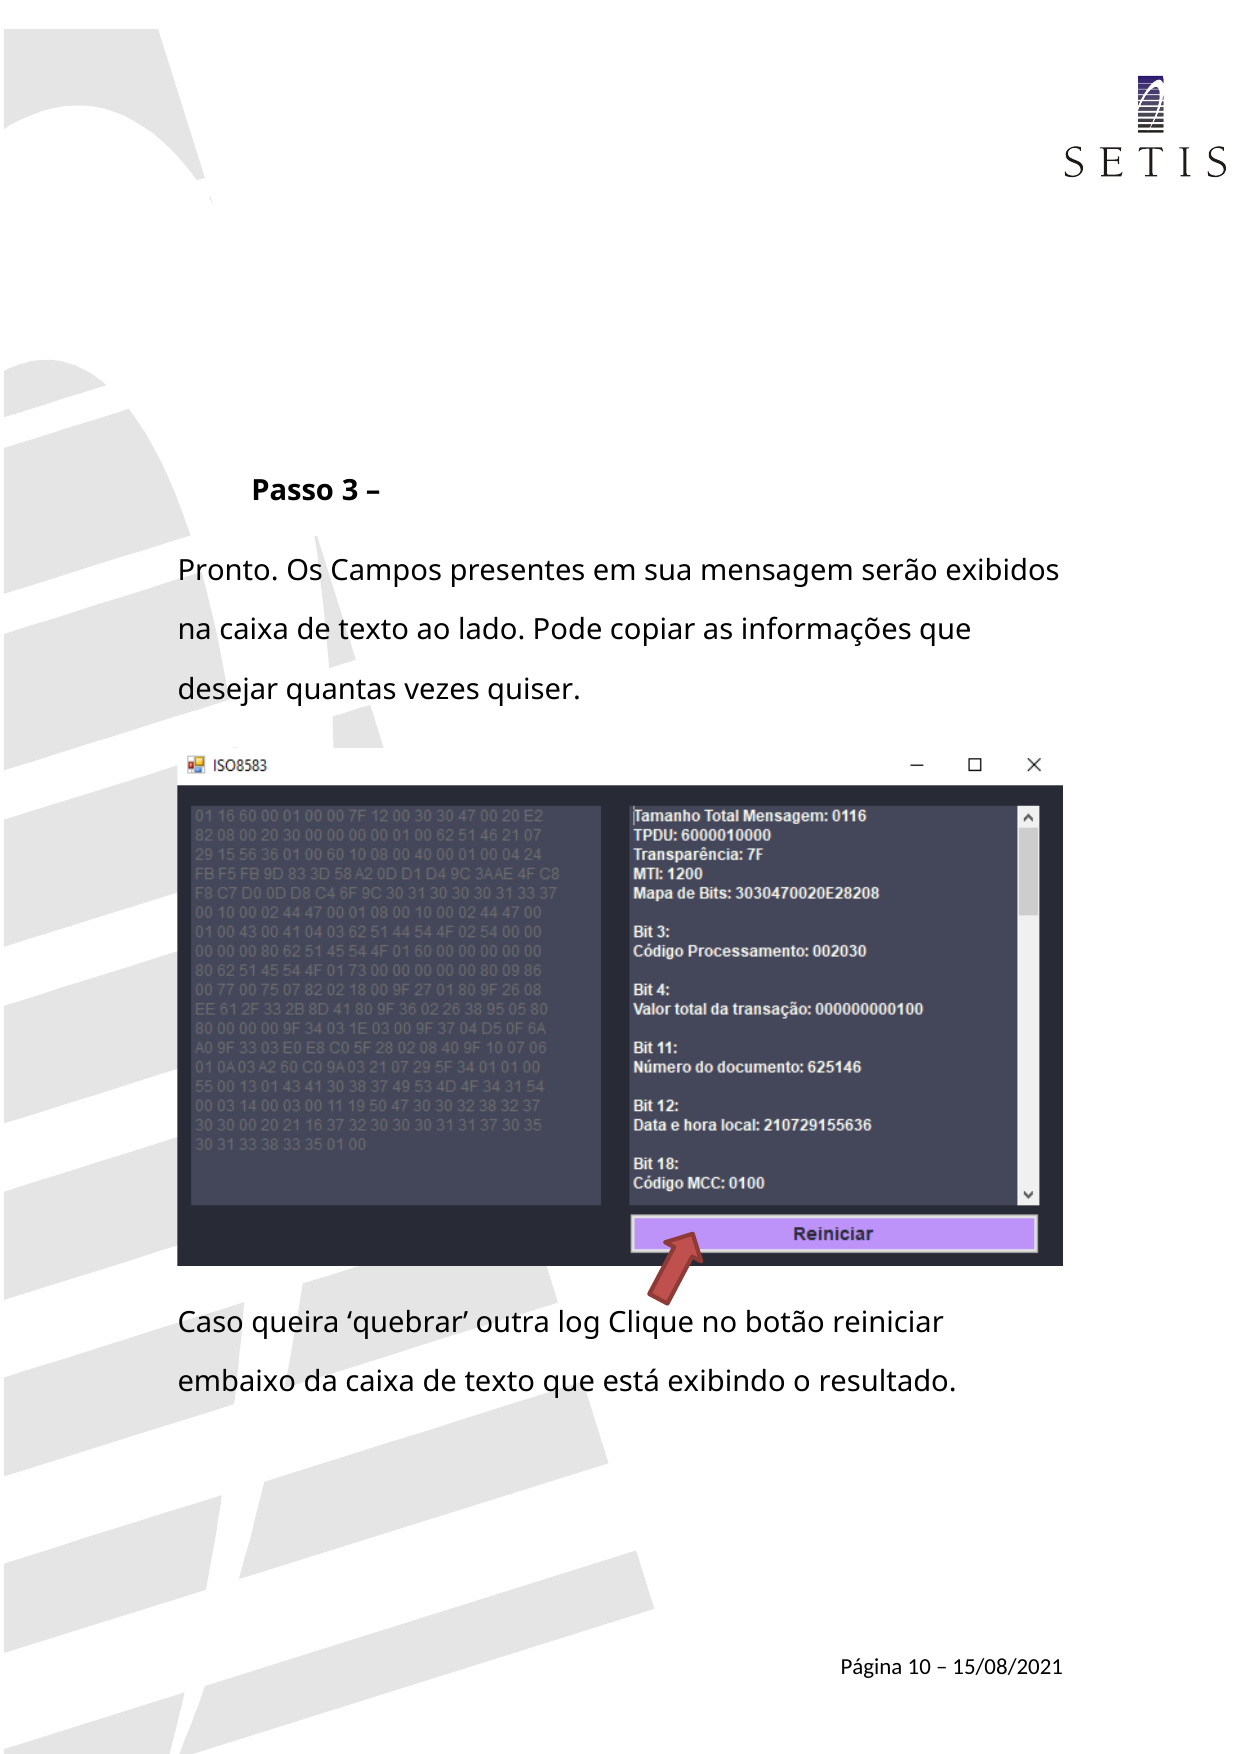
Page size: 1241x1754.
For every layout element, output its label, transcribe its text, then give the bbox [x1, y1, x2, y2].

picture [177, 748, 1063, 1266]
text Passo 3 – [177, 469, 1063, 508]
text Pronto. Os Campos presentes em sua mensagem serão exibidos na caixa de texto ao lado. Pode copiar as informações que desejar quantas vezes quiser. [177, 549, 1063, 708]
text Caso queira ‘quebrar’ outra log Clique no botão reiniciar embaixo da caixa de texto que está exibindo o resultado. [177, 1301, 1063, 1400]
